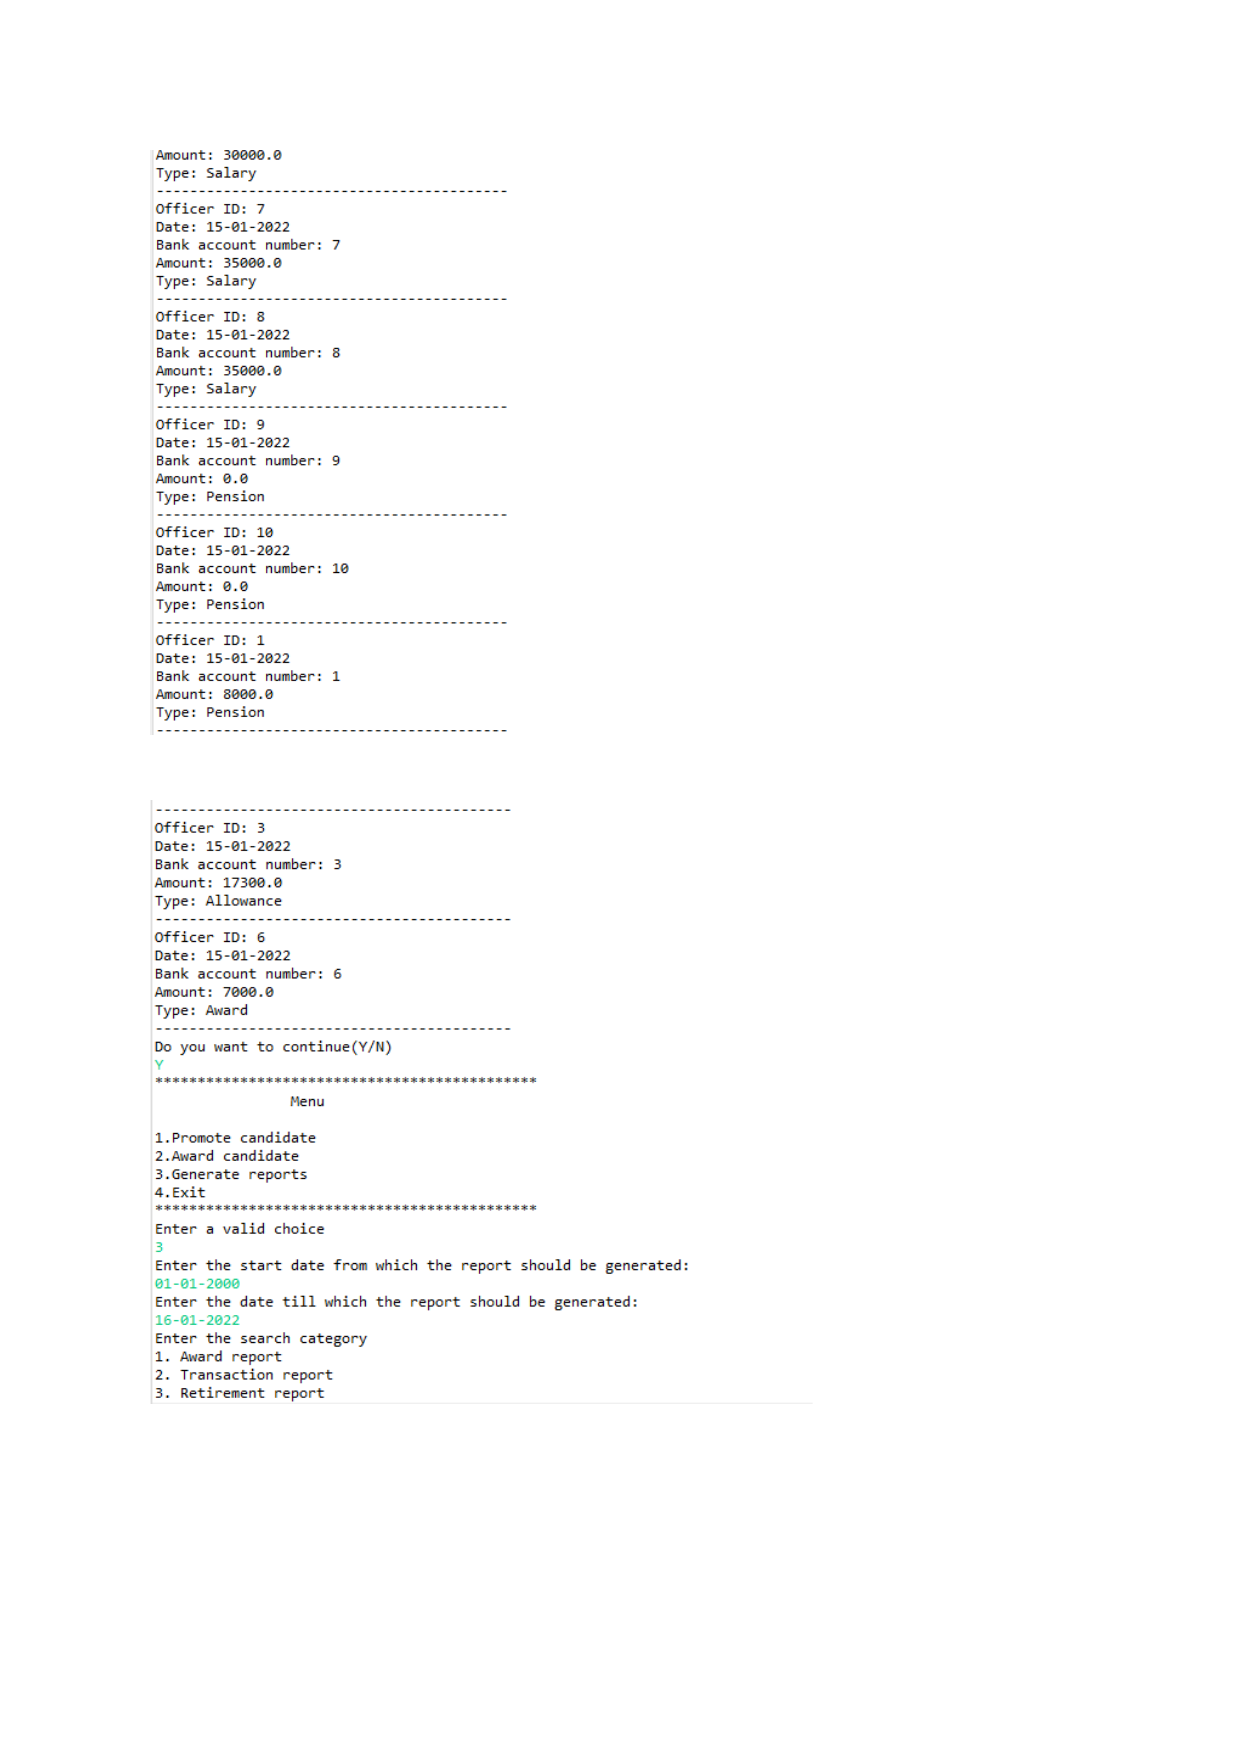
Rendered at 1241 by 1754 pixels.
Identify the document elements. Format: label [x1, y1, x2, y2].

picture [150, 150, 804, 735]
picture [150, 800, 813, 1404]
